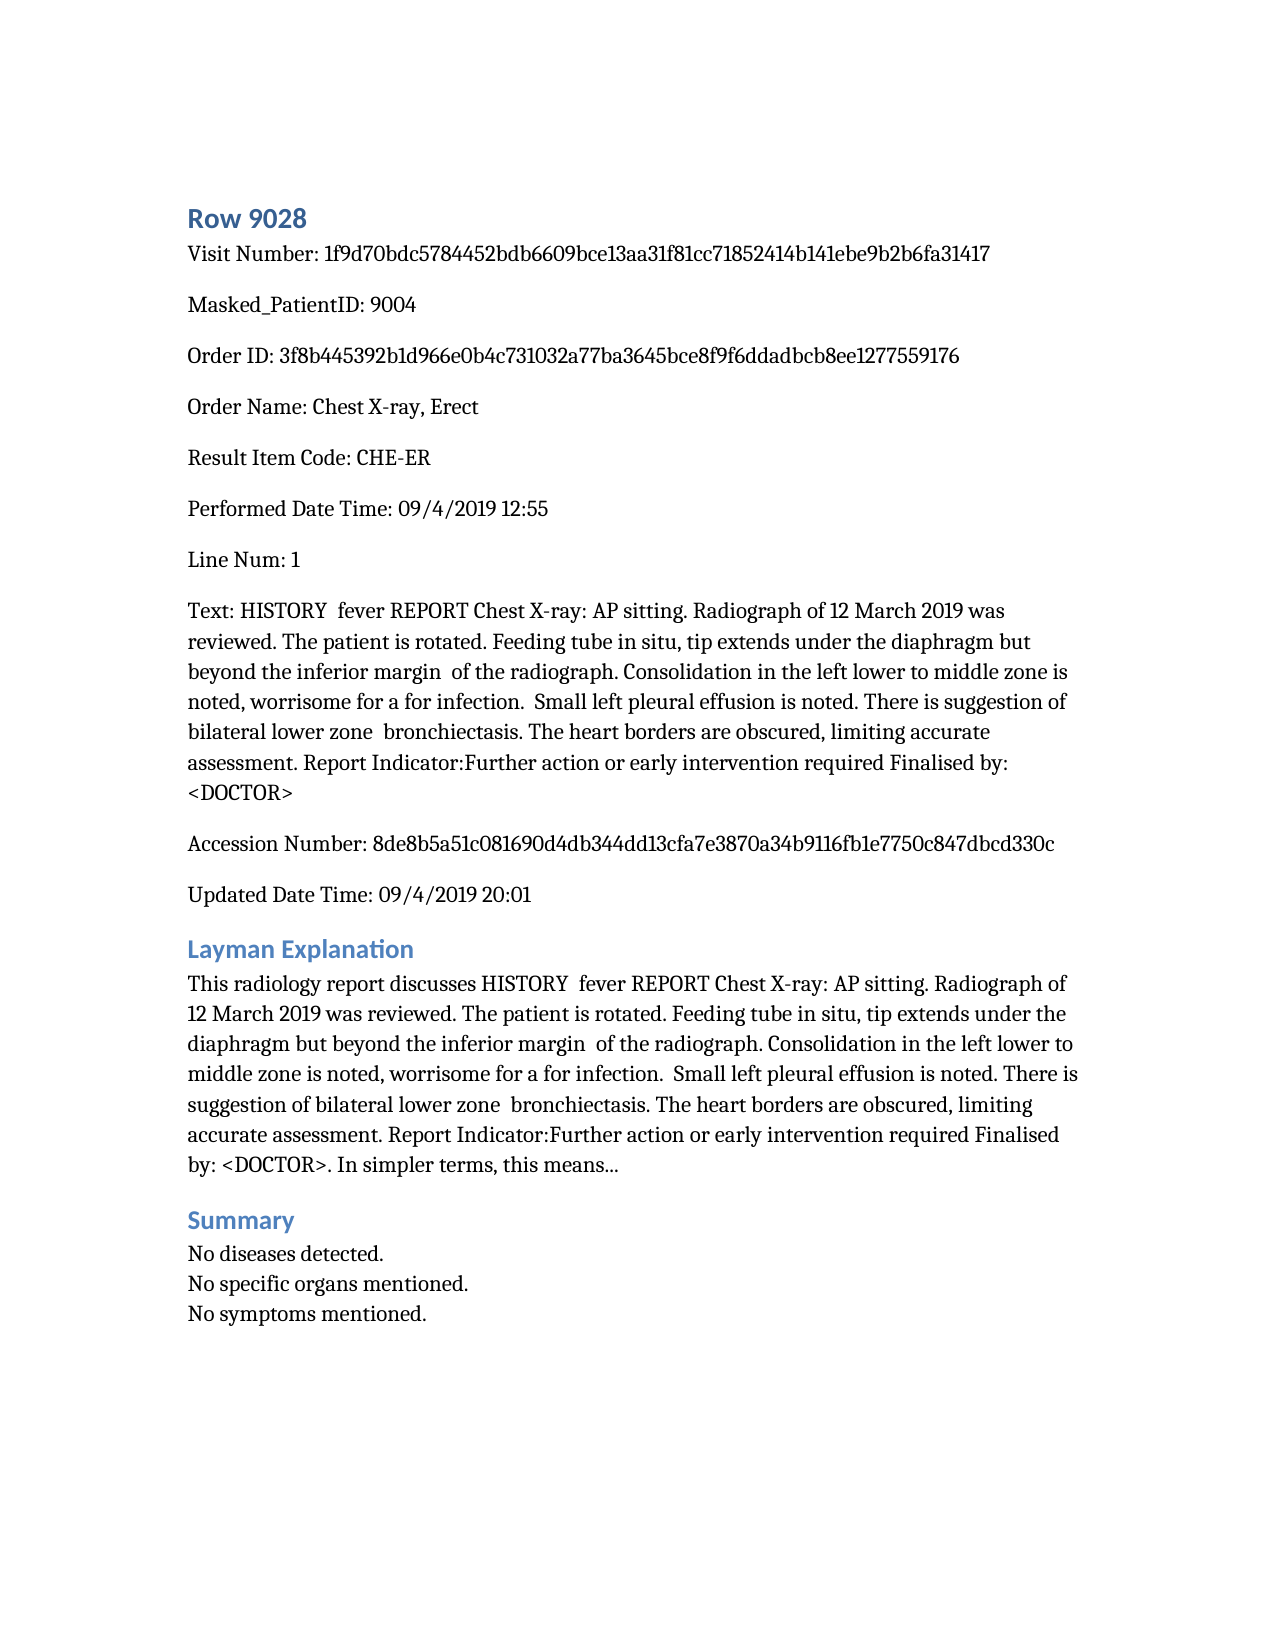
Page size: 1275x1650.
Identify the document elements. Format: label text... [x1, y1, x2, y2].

text Order Name: Chest X-ray, Erect [187, 394, 1087, 420]
text Order ID: 3f8b445392b1d966e0b4c731032a77ba3645bce8f9f6ddadbcb8ee1277559176 [187, 343, 1087, 369]
subtitle Row 9028 [187, 200, 1087, 236]
text Masked_PatientID: 9004 [187, 292, 1087, 318]
text Performed Date Time: 09/4/2019 12:55 [187, 496, 1087, 522]
text This radiology report discusses HISTORY fever REPORT Chest X-ray: AP sitting. Radiograph of 12 March 2019 was reviewed. The patient is rotated. Feeding tube in situ, tip extends under the diaphragm but beyond the inferior margin of the radiograph. Consolidation in the left lower to middle zone is noted, worrisome for a for infection. Small left pleural effusion is noted. There is suggestion of bilateral lower zone bronchiectasis. The heart borders are obscured, limiting accurate assessment. Report Indicator:Further action or early intervention required Finalised by: <DOCTOR>. In simpler terms, this means... [187, 971, 1087, 1178]
text Accession Number: 8de8b5a51c081690d4db344dd13cfa7e3870a34b9116fb1e7750c847dbcd330c [187, 831, 1087, 857]
text Result Item Code: CHE-ER [187, 445, 1087, 471]
text No diseases detected. No specific organs mentioned. No symptoms mentioned. [187, 1241, 1087, 1327]
text Line Num: 1 [187, 547, 1087, 573]
text Visit Number: 1f9d70bdc5784452bdb6609bce13aa31f81cc71852414b141ebe9b2b6fa31417 [187, 241, 1087, 267]
text Updated Date Time: 09/4/2019 20:01 [187, 882, 1087, 908]
text Text: HISTORY fever REPORT Chest X-ray: AP sitting. Radiograph of 12 March 2019 was reviewed. The patient is rotated. Feeding tube in situ, tip extends under the diaphragm but beyond the inferior margin of the radiograph. Consolidation in the left lower to middle zone is noted, worrisome for a for infection. Small left pleural effusion is noted. There is suggestion of bilateral lower zone bronchiectasis. The heart borders are obscured, limiting accurate assessment. Report Indicator:Further action or early intervention required Finalised by: <DOCTOR> [187, 598, 1087, 806]
subtitle Layman Explanation [187, 933, 1087, 966]
subtitle Summary [187, 1203, 1087, 1236]
